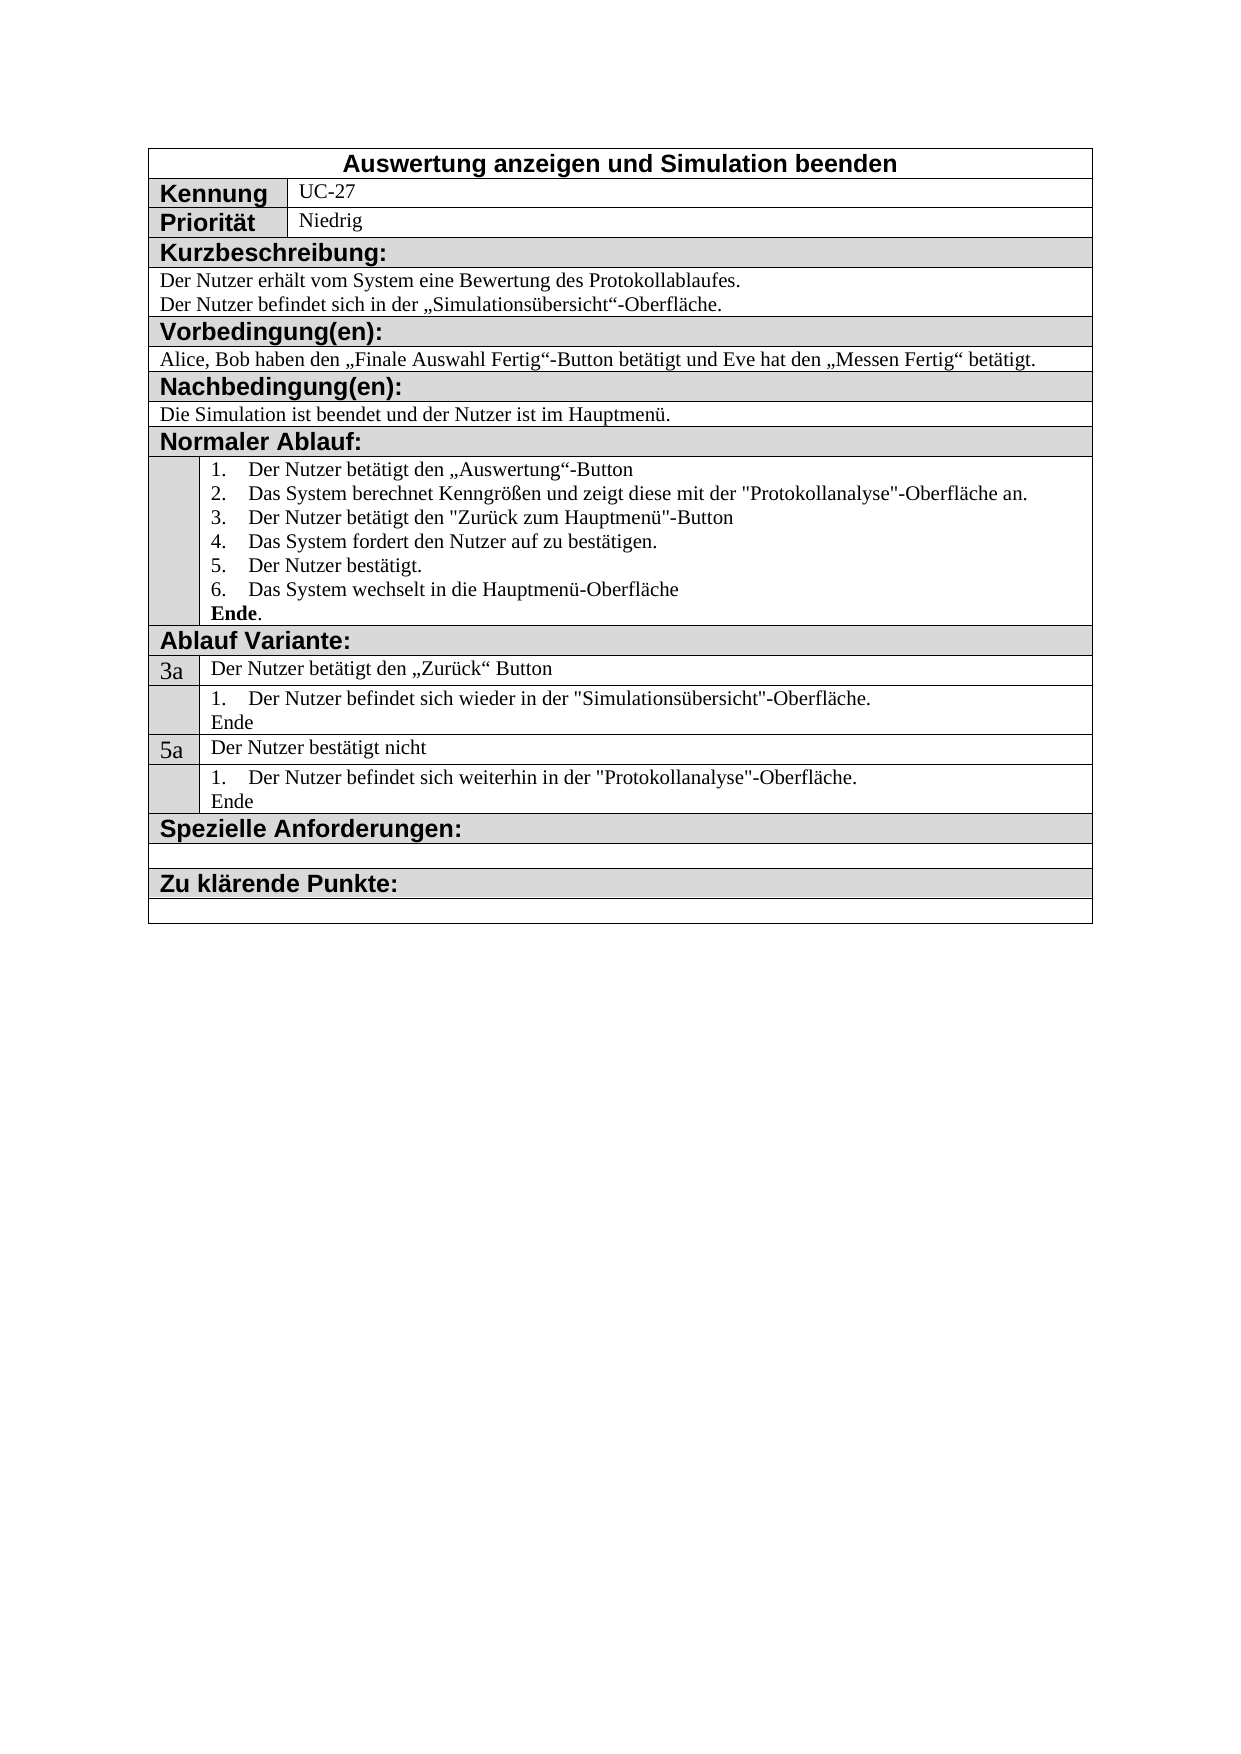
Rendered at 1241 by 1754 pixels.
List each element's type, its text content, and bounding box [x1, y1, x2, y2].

table_cell [149, 686, 199, 734]
table_cell Priorität [149, 208, 287, 237]
table_cell [149, 765, 199, 813]
table_cell Vorbedingung(en): [149, 317, 1092, 346]
table_cell Der Nutzer bestätigt nicht [200, 735, 1092, 764]
table_cell Die Simulation ist beendet und der Nutzer ist im Hauptmenü. [149, 402, 1092, 426]
table_cell Der Nutzer betätigt den „Auswertung“-Button Das System berechnet Kenngrößen und zeigt diese mit der "Protokollanalyse"-Oberfläche an. Der Nutzer betätigt den "Zurück zum Hauptmenü"-Button Das System fordert den Nutzer auf zu bestätigen. Der Nutzer bestätigt. Das System wechselt in die Hauptmenü-Oberfläche Ende. [200, 457, 1092, 625]
table_header Auswertung anzeigen und Simulation beenden [149, 149, 1092, 177]
table_cell [149, 899, 1092, 923]
table_cell Der Nutzer befindet sich weiterhin in der "Protokollanalyse"-Oberfläche. Ende [200, 765, 1092, 813]
table_cell Niedrig [288, 208, 1092, 237]
table_cell Der Nutzer betätigt den „Zurück“ Button [200, 656, 1092, 685]
table_cell Der Nutzer befindet sich wieder in der "Simulationsübersicht"-Oberfläche. Ende [200, 686, 1092, 734]
table_cell Alice, Bob haben den „Finale Auswahl Fertig“-Button betätigt und Eve hat den „Messen Fertig“ betätigt. [149, 347, 1092, 371]
table_cell [149, 844, 1092, 868]
table_cell Spezielle Anforderungen: [149, 814, 1092, 843]
table_cell Kennung [149, 179, 287, 207]
table_cell Der Nutzer erhält vom System eine Bewertung des Protokollablaufes. Der Nutzer befindet sich in der „Simulationsübersicht“-Oberfläche. [149, 268, 1092, 316]
table_cell Kurzbeschreibung: [149, 238, 1092, 267]
table_cell [149, 457, 199, 625]
table_cell 5a [149, 735, 199, 764]
table_cell Zu klärende Punkte: [149, 869, 1092, 897]
table_cell UC-27 [288, 179, 1092, 207]
table_cell Nachbedingung(en): [149, 372, 1092, 401]
table_cell Ablauf Variante: [149, 626, 1092, 655]
table_cell Normaler Ablauf: [149, 427, 1092, 456]
table_cell 3a [149, 656, 199, 685]
